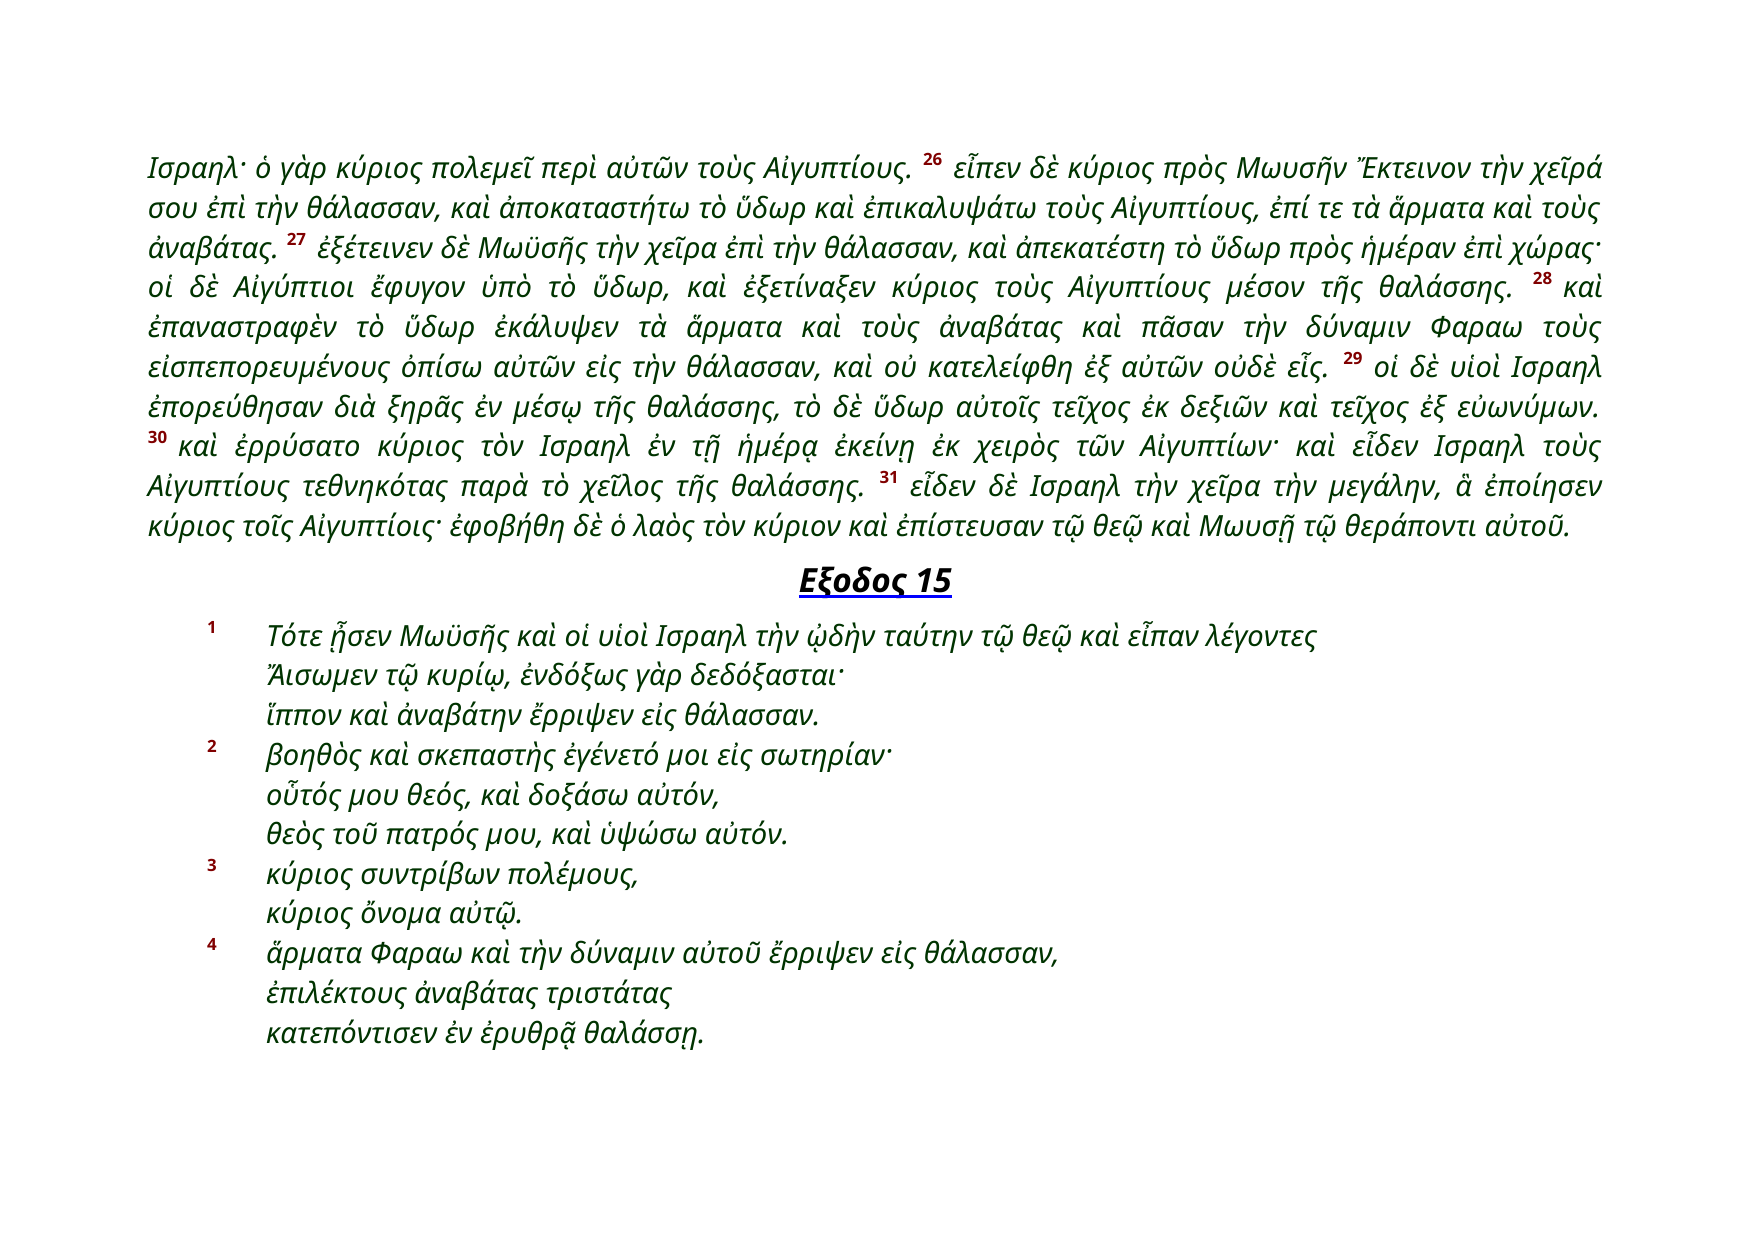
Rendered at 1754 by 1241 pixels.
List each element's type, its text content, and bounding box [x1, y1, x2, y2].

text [148, 148, 1606, 544]
text Εξοδος 15 [148, 557, 1606, 602]
text 4 ἅρματα Φαραω καὶ τὴν δύναμιν αὐτοῦ ἔρριψεν εἰς θάλασσαν, ἐπιλέκτους ἀναβάτας τριστάτας κατεπόντισεν ἐν ἐρυθρᾷ θαλάσσῃ. [207, 932, 1547, 1052]
text 2 βοηθὸς καὶ σκεπαστὴς ἐγένετό μοι εἰς σωτηρίαν· οὗτός μου θεός, καὶ δοξάσω αὐτόν, θεὸς τοῦ πατρός μου, καὶ ὑψώσω αὐτόν. [207, 734, 1547, 853]
text 1 Τότε ᾖσεν Μωϋσῆς καὶ οἱ υἱοὶ Ισραηλ τὴν ᾠδὴν ταύτην τῷ θεῷ καὶ εἶπαν λέγοντες Ἄισωμεν τῷ κυρίῳ, ἐνδόξως γὰρ δεδόξασται· ἵππον καὶ ἀναβάτην ἔρριψεν εἰς θάλασσαν. [207, 615, 1547, 734]
text 3 κύριος συντρίβων πολέμους, κύριος ὄνομα αὐτῷ. [207, 853, 1547, 932]
